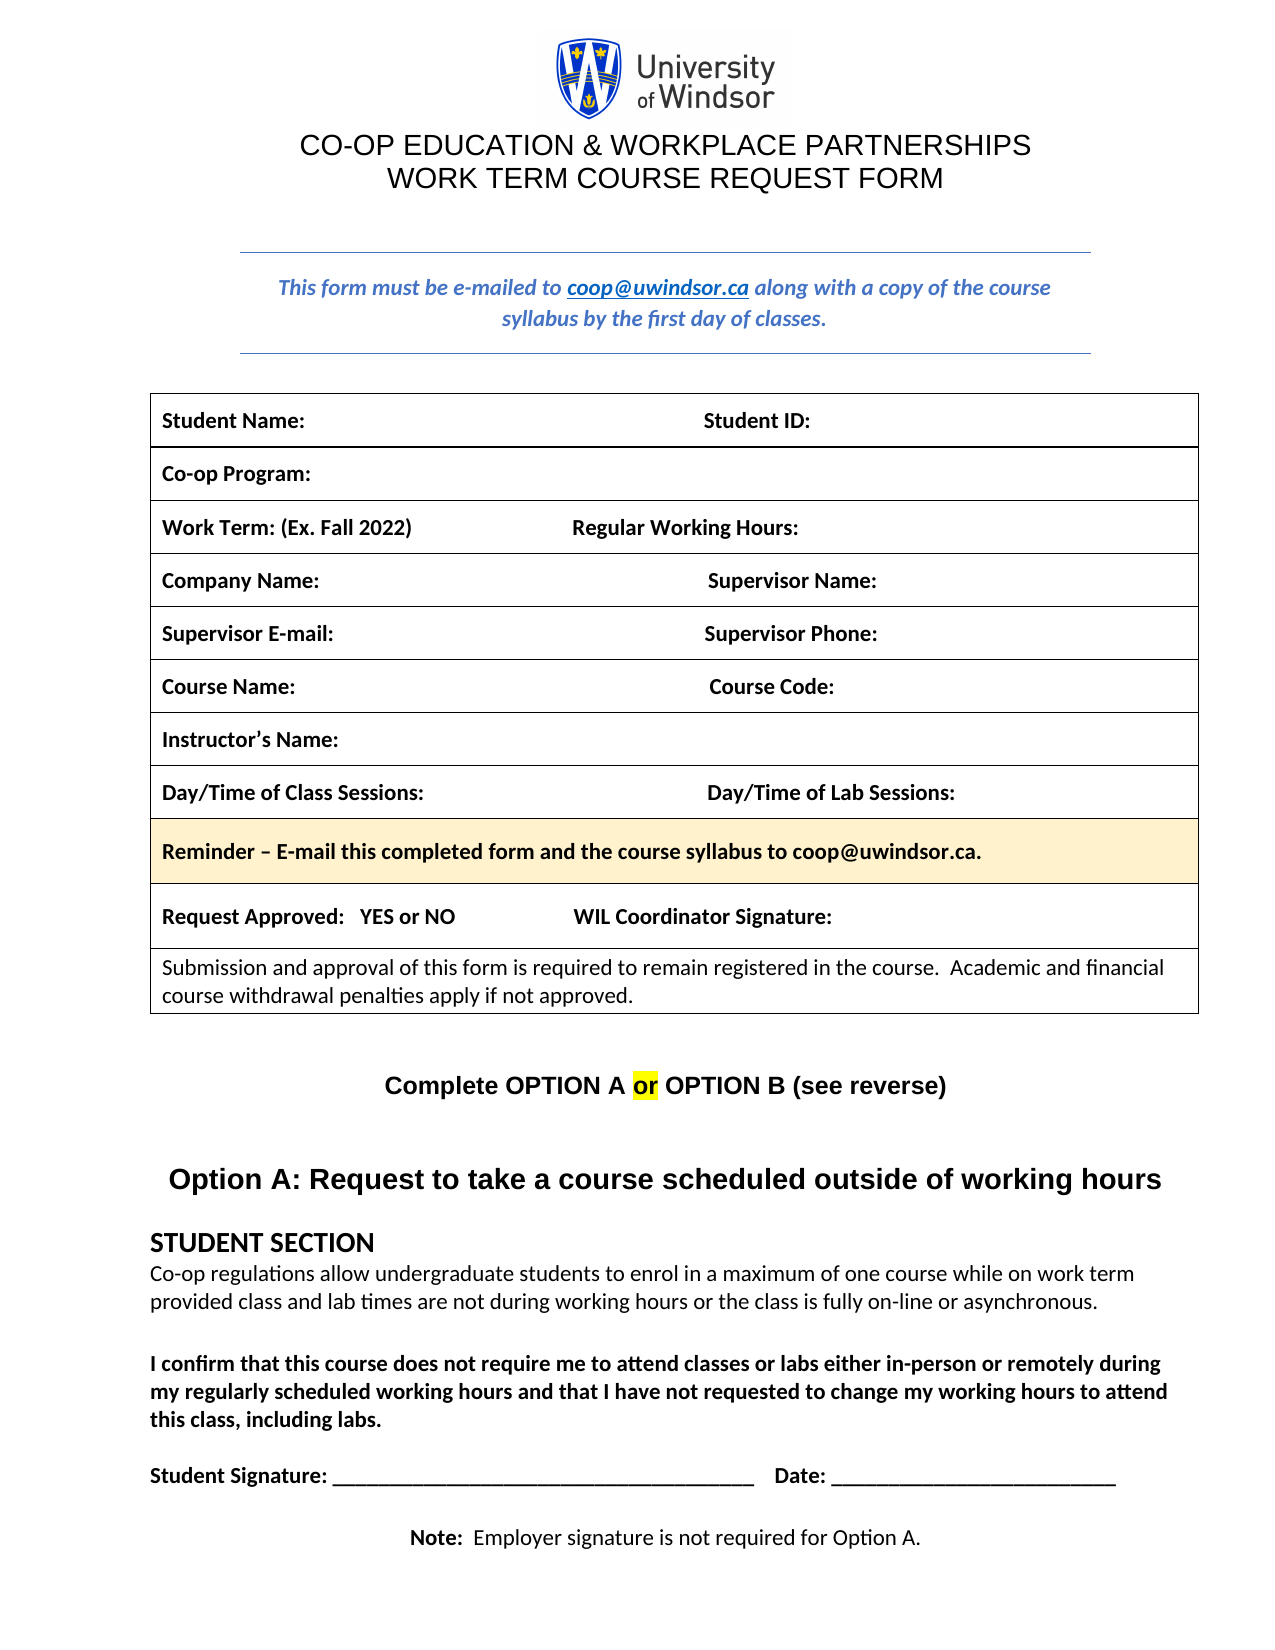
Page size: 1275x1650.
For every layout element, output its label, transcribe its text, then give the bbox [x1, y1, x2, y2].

title Complete OPTION A or OPTION B (see reverse) [658, 1071, 1181, 1100]
text I confirm that this course does not require me to attend classes or labs either in-person or remotely during my regularly scheduled working hours and that I have not requested to change my working hours to attend this class, including labs. [150, 1349, 1181, 1433]
table_cell Co-op Program: [151, 448, 1198, 499]
picture [536, 29, 795, 128]
subtitle Option A: Request to take a course scheduled outside of working hours [150, 1162, 1181, 1196]
table_cell Company Name: Supervisor Name: [151, 554, 1198, 606]
table_header Student Name: Student ID: [151, 394, 1198, 446]
title Complete OPTION A or OPTION B (see reverse) [150, 1071, 633, 1100]
table_cell Day/Time of Class Sessions: Day/Time of Lab Sessions: [151, 766, 1198, 818]
text This form must be e-mailed to coop@uwindsor.ca along with a copy of the course syllabus by the first day of classes. [240, 253, 1091, 353]
subtitle Student Signature: _____________________________________ Date: _________________________ [150, 1461, 1181, 1489]
table_cell Request Approved: YES or NO WIL Coordinator Signature: [151, 884, 1198, 948]
subtitle CO-OP EDUCATION & WORKPLACE PARTNERSHIPS [150, 128, 1181, 161]
table_cell Work Term: (Ex. Fall 2022) Regular Working Hours: [151, 501, 1198, 553]
text Co-op regulations allow undergraduate students to enrol in a maximum of one course while on work term provided class and lab times are not during working hours or the class is fully on-line or asynchronous. [150, 1259, 1181, 1316]
subtitle WORK TERM COURSE REQUEST FORM [150, 161, 1181, 195]
table_cell Supervisor E-mail: Supervisor Phone: [151, 607, 1198, 659]
table_cell Instructor’s Name: [151, 713, 1198, 765]
table_cell Reminder – E-mail this completed form and the course syllabus to coop@uwindsor.ca. [151, 819, 1198, 883]
table_cell Course Name: Course Code: [151, 660, 1198, 712]
table_cell Submission and approval of this form is required to remain registered in the course. Academic and financial course withdrawal penalties apply if not approved. [151, 949, 1198, 1013]
text STUDENT SECTION [150, 1224, 1181, 1259]
text Note: Employer signature is not required for Option A. [150, 1523, 1181, 1551]
